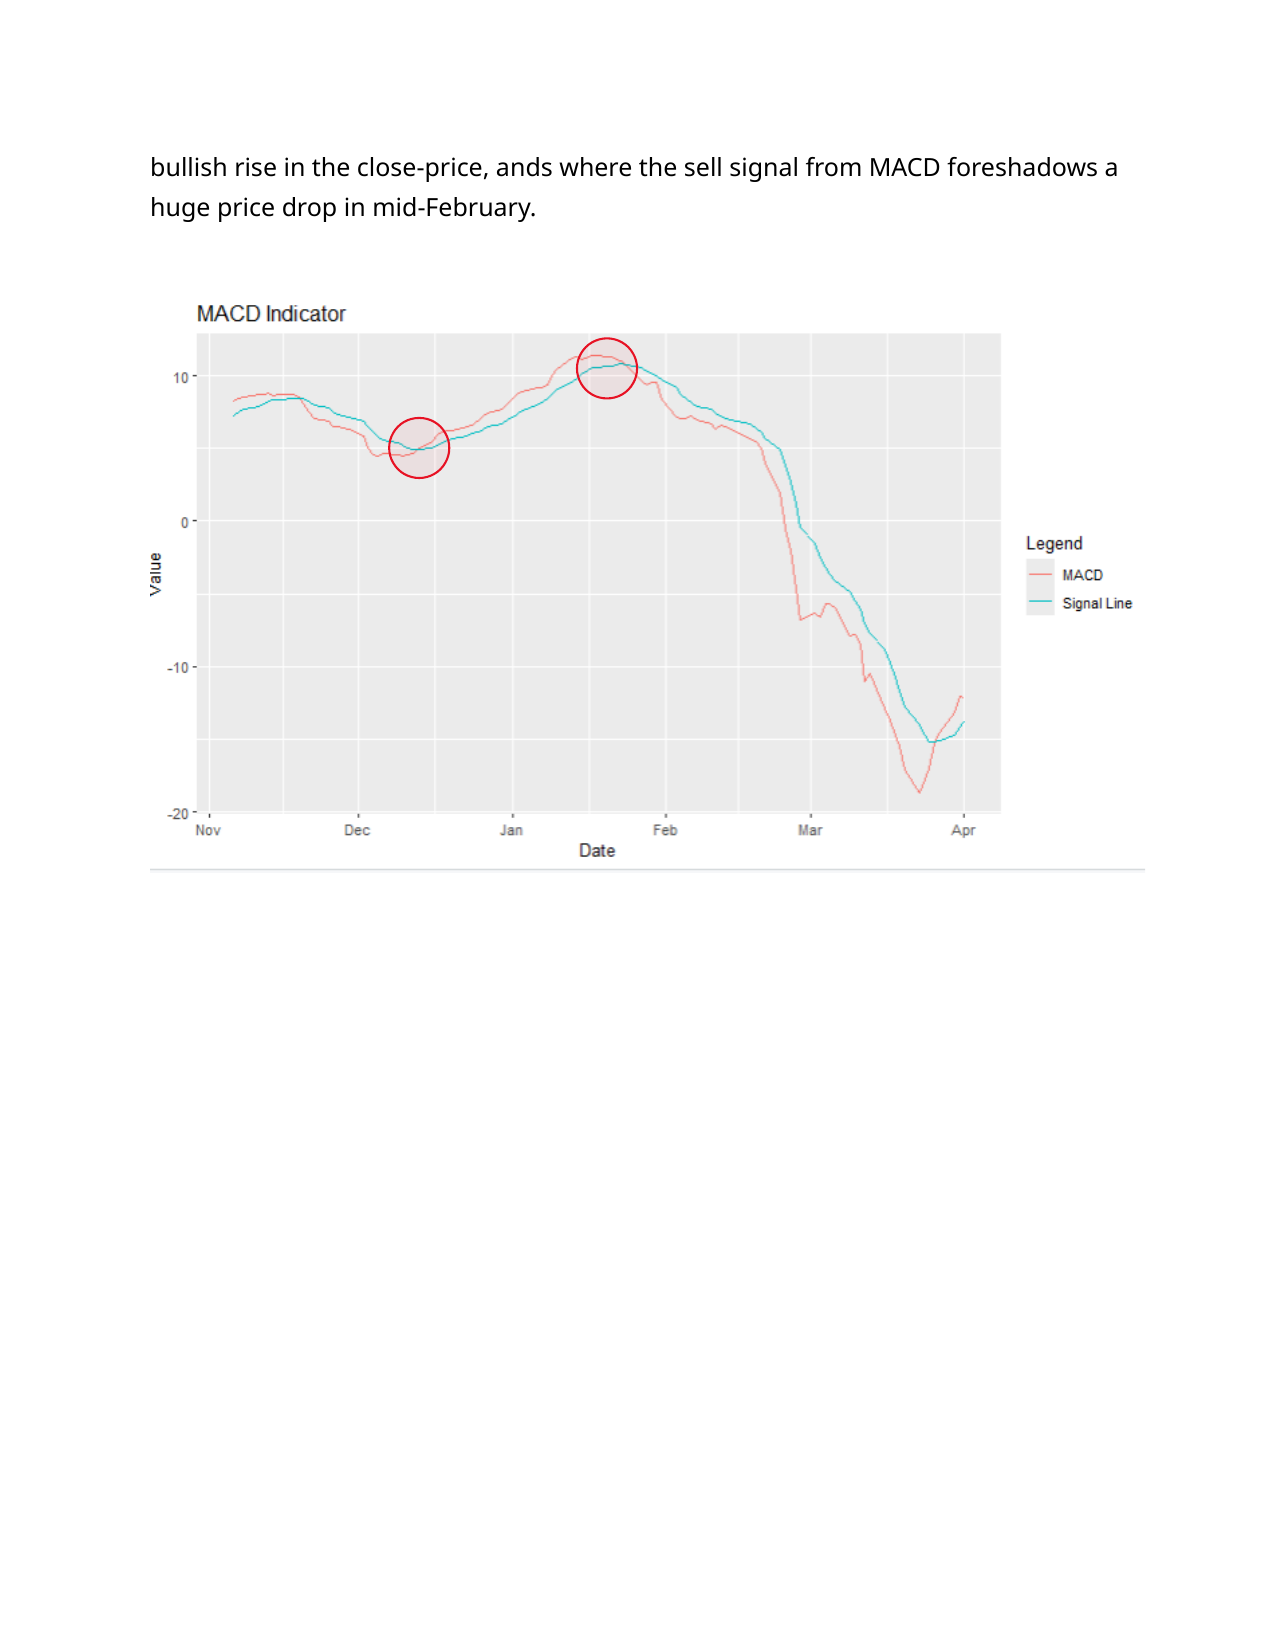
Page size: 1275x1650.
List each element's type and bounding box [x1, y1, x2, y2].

text [150, 150, 1125, 223]
picture [150, 300, 1146, 873]
